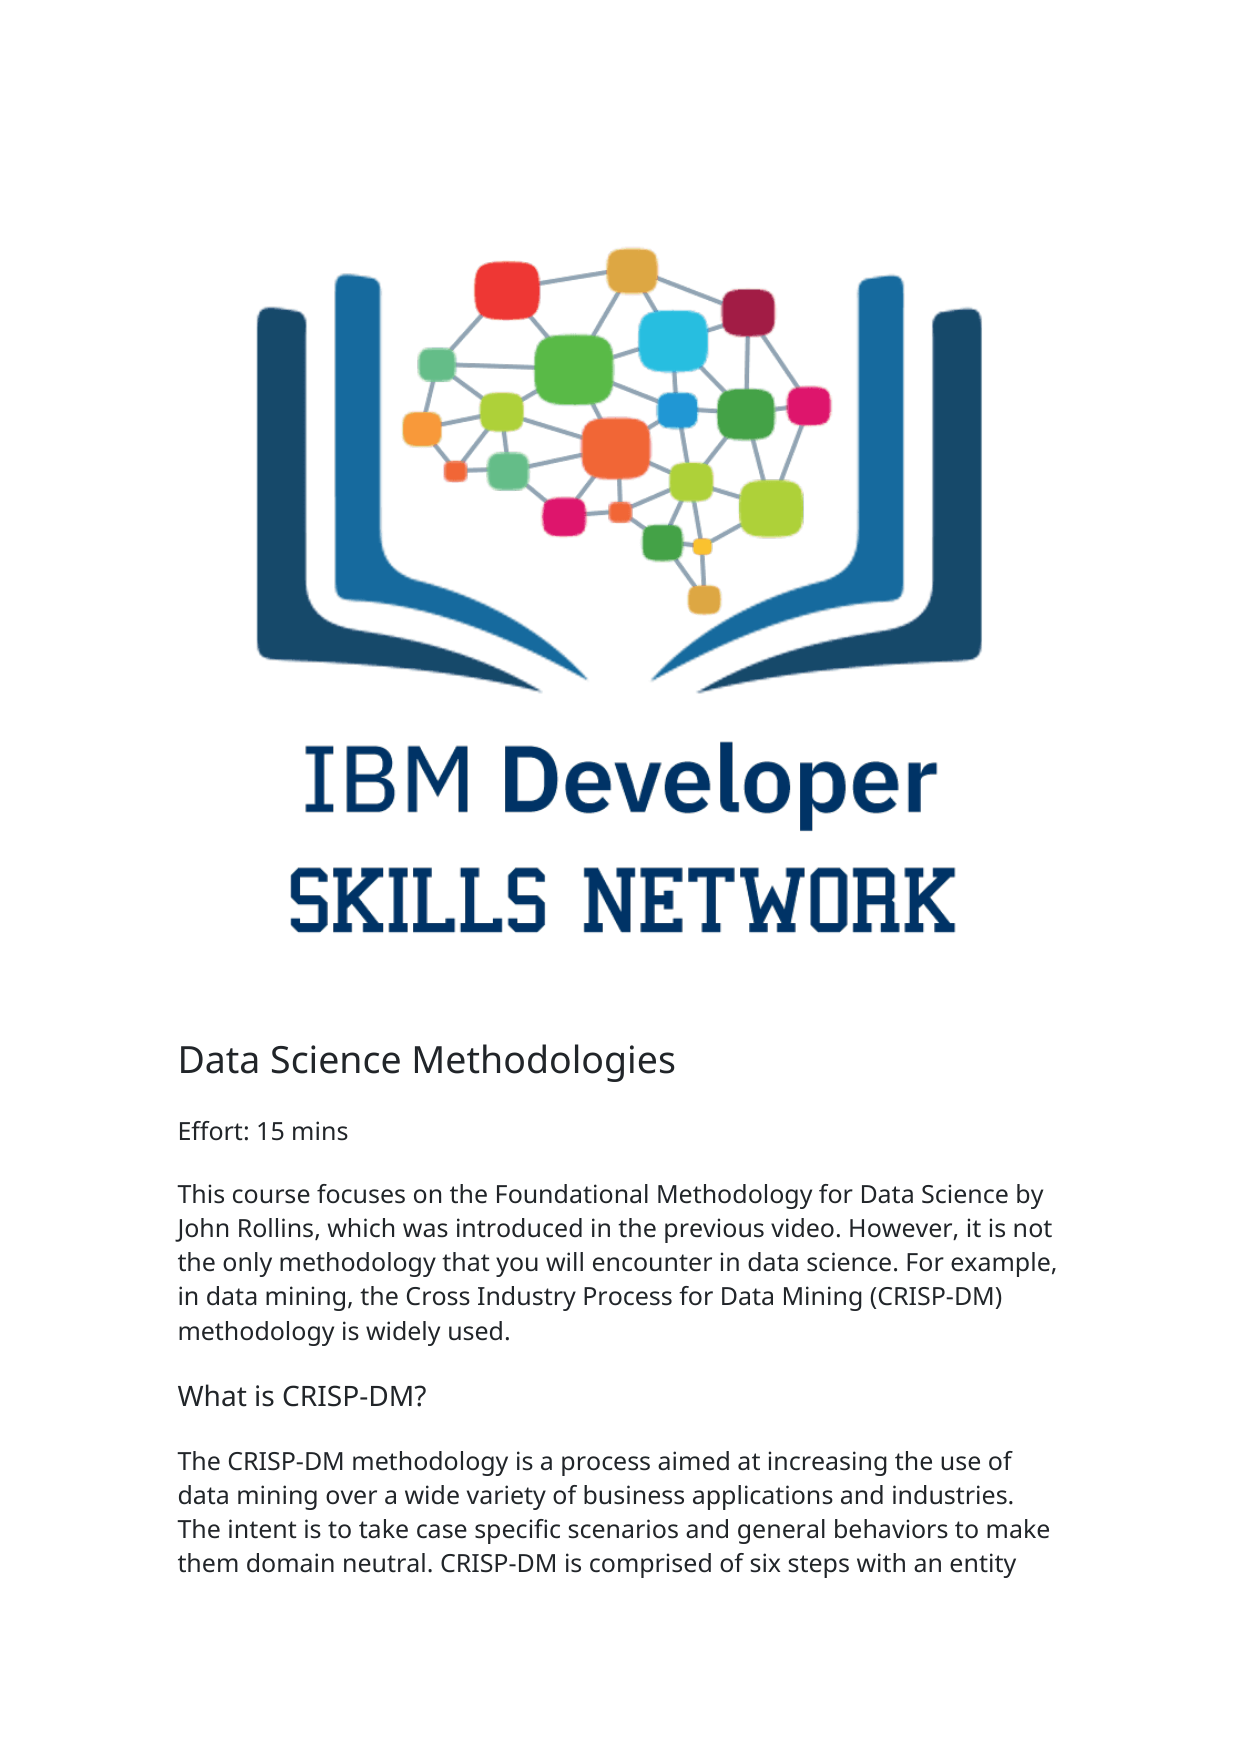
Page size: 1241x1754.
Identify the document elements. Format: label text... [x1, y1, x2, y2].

text Data Science Methodologies [177, 1034, 1063, 1084]
text What is CRISP-DM? [177, 1376, 1063, 1415]
text Effort: 15 mins [177, 1114, 1063, 1148]
picture [177, 147, 1063, 1034]
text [177, 1444, 1063, 1580]
text This course focuses on the Foundational Methodology for Data Science by John Rollins, which was introduced in the previous video. However, it is not the only methodology that you will encounter in data science. For example, in data mining, the Cross Industry Process for Data Mining (CRISP-DM) methodology is widely used. [177, 1177, 1063, 1347]
